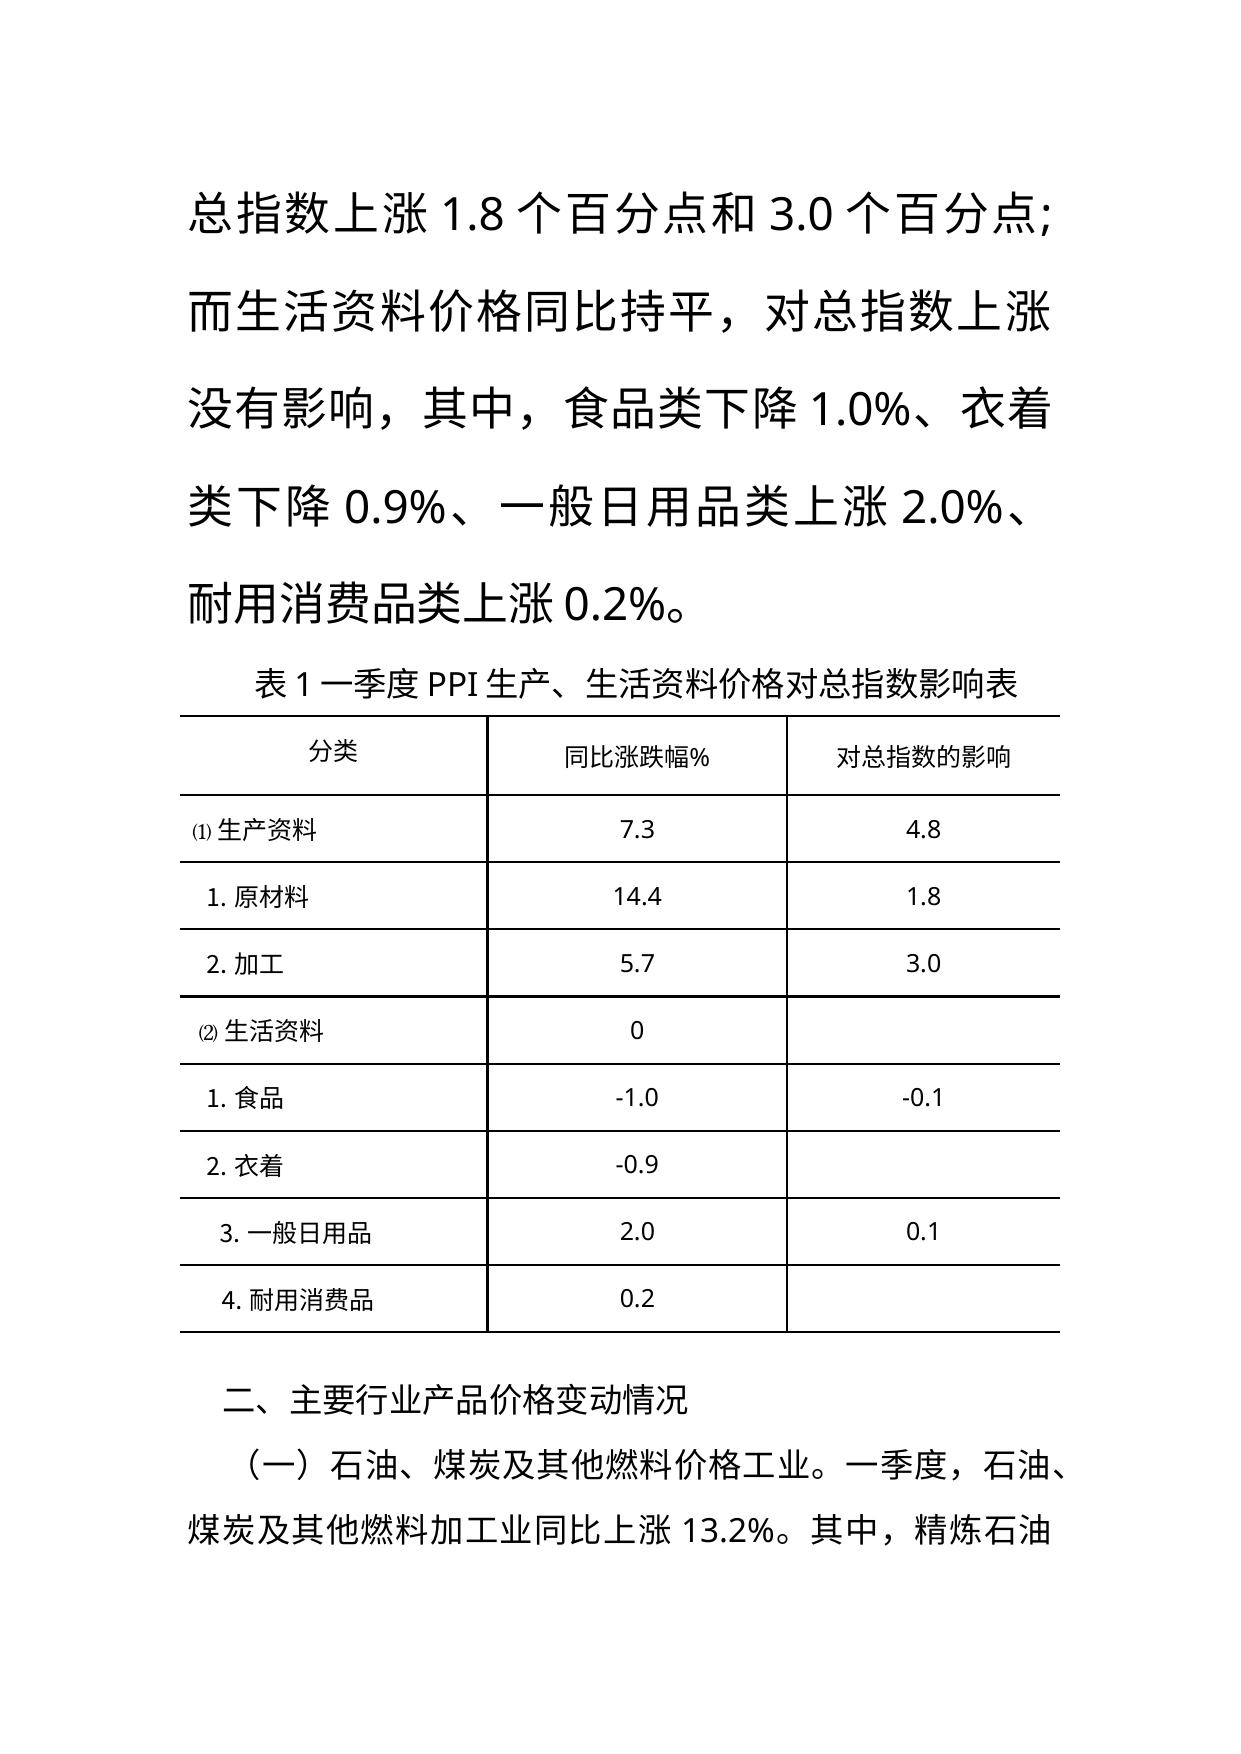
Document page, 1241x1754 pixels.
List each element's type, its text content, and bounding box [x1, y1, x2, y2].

table_cell ⑴生产资料 [180, 796, 486, 861]
table_header 同比涨跌幅% [489, 717, 786, 794]
table_cell 0.2 [489, 1266, 786, 1331]
table_cell ⒈食品 [180, 1065, 486, 1129]
table_cell [788, 1266, 1060, 1331]
table_cell 7.3 [489, 796, 786, 861]
table_cell -0.1 [788, 1065, 1060, 1129]
table_cell 3.0 [788, 930, 1060, 995]
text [187, 1430, 1053, 1560]
table_cell 14.4 [489, 863, 786, 928]
table_cell ⒉加工 [180, 930, 486, 995]
table_cell 0 [489, 998, 786, 1062]
table_cell ⒈原材料 [180, 863, 486, 928]
table_cell 5.7 [489, 930, 786, 995]
table_cell 4.8 [788, 796, 1060, 861]
table_header 分类 [180, 717, 486, 794]
table_cell ⒋耐用消费品 [180, 1266, 486, 1331]
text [187, 162, 1053, 649]
table_cell ⑵生活资料 [180, 998, 486, 1062]
table_cell -0.9 [489, 1132, 786, 1197]
table_cell 2.0 [489, 1199, 786, 1264]
table_cell -1.0 [489, 1065, 786, 1129]
table_cell ⒉衣着 [180, 1132, 486, 1197]
table_cell [788, 998, 1060, 1062]
text 二、主要行业产品价格变动情况 [187, 1365, 1053, 1430]
table_header 对总指数的影响 [788, 717, 1060, 794]
table_cell 0.1 [788, 1199, 1060, 1264]
table_cell ⒊一般日用品 [180, 1199, 486, 1264]
table_cell 1.8 [788, 863, 1060, 928]
table_cell [788, 1132, 1060, 1197]
text 表1一季度PPI生产、生活资料价格对总指数影响表 [187, 649, 1053, 714]
